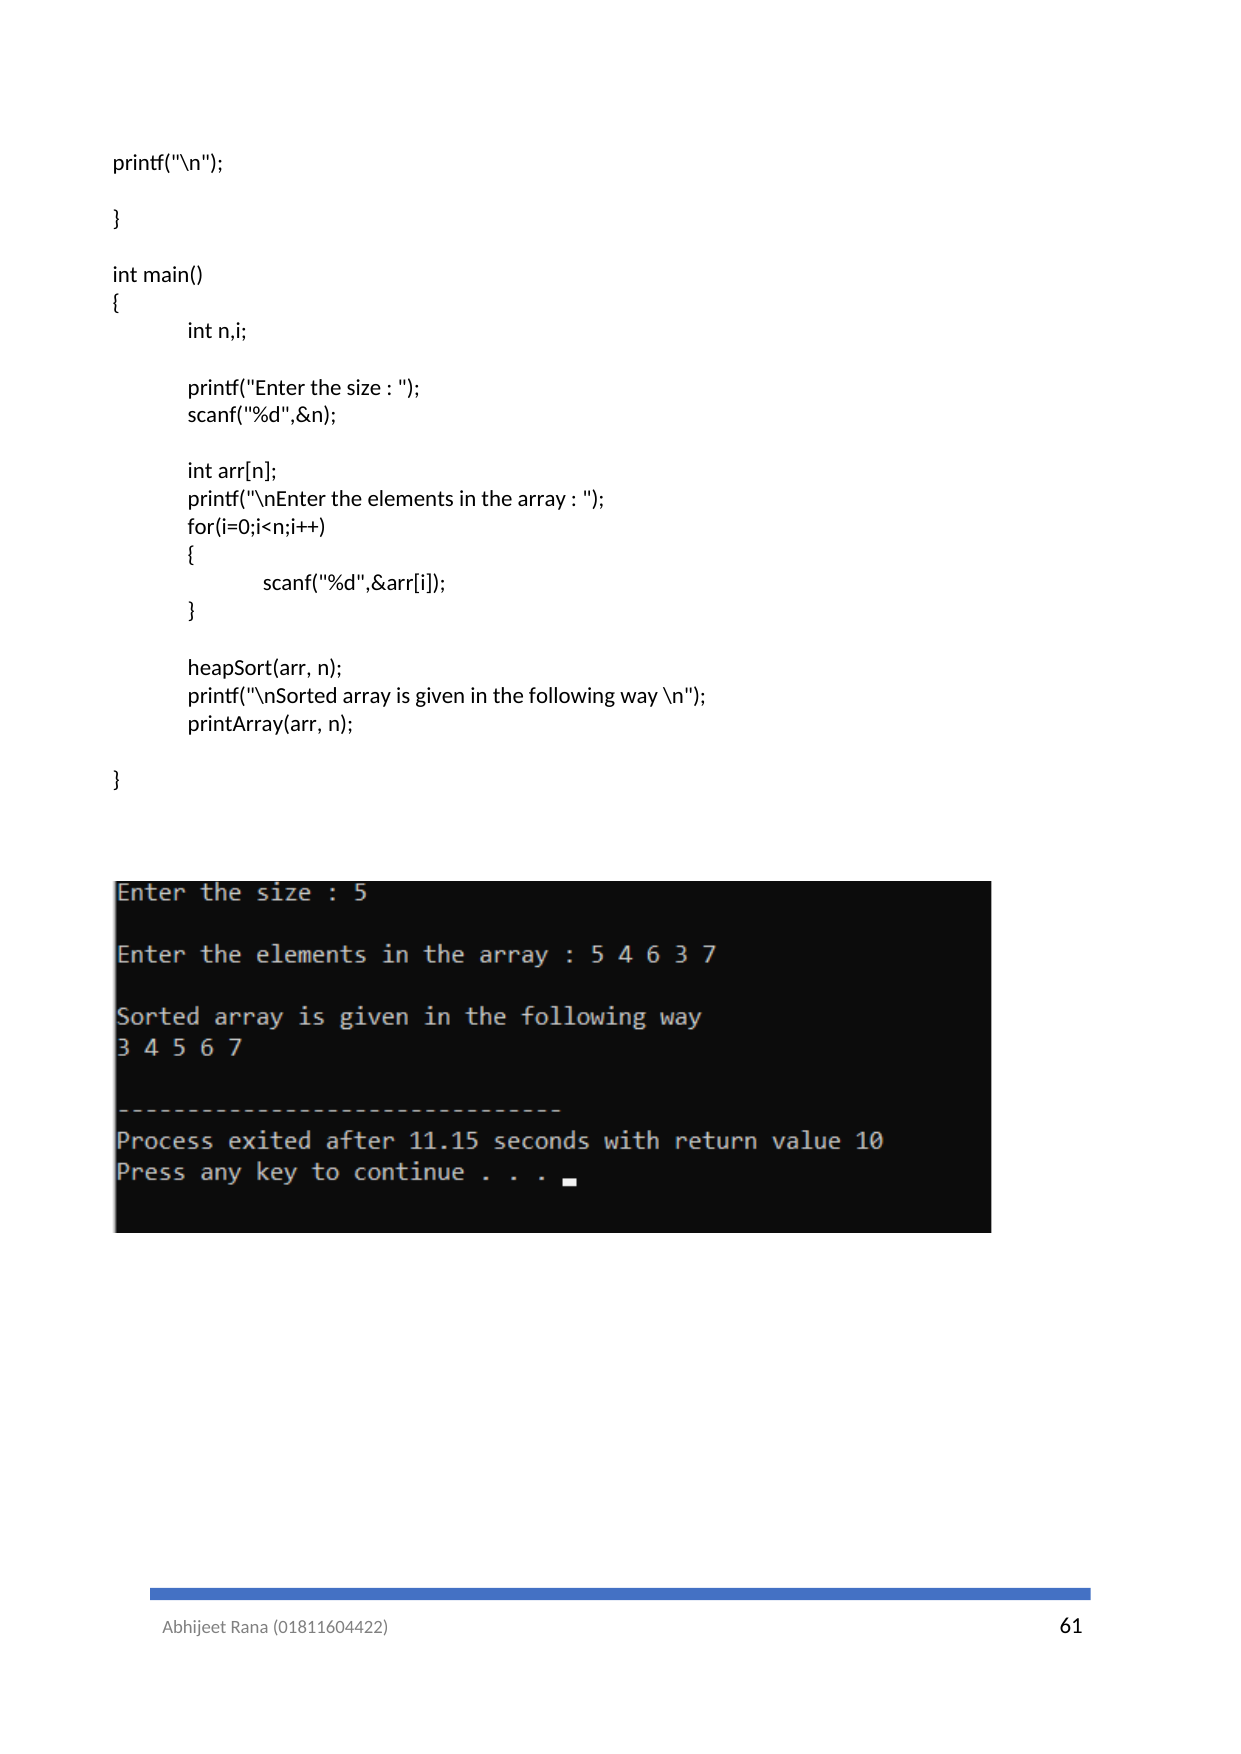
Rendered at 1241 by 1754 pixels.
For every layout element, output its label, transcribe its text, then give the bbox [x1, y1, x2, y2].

text printf("\nEnter the elements in the array : "); for(i=0;i<n;i++) [187, 484, 607, 540]
text heapSort(arr, n); [187, 653, 1140, 681]
text { [187, 541, 1140, 568]
text int n,i; [187, 317, 1140, 344]
text scanf("%d",&arr[i]); [263, 568, 1140, 597]
text int main() [112, 261, 1140, 288]
text } [187, 597, 1140, 625]
text printf("Enter the size : "); scanf("%d",&n); [187, 373, 423, 428]
text } [112, 204, 1140, 232]
text printf("\n"); [112, 148, 1140, 176]
text printf("\nSorted array is given in the following way \n"); printArray(arr, n); [187, 681, 709, 737]
picture [112, 881, 992, 1233]
text { [112, 288, 1140, 317]
text } [112, 765, 1140, 793]
text int arr[n]; [187, 456, 1140, 484]
